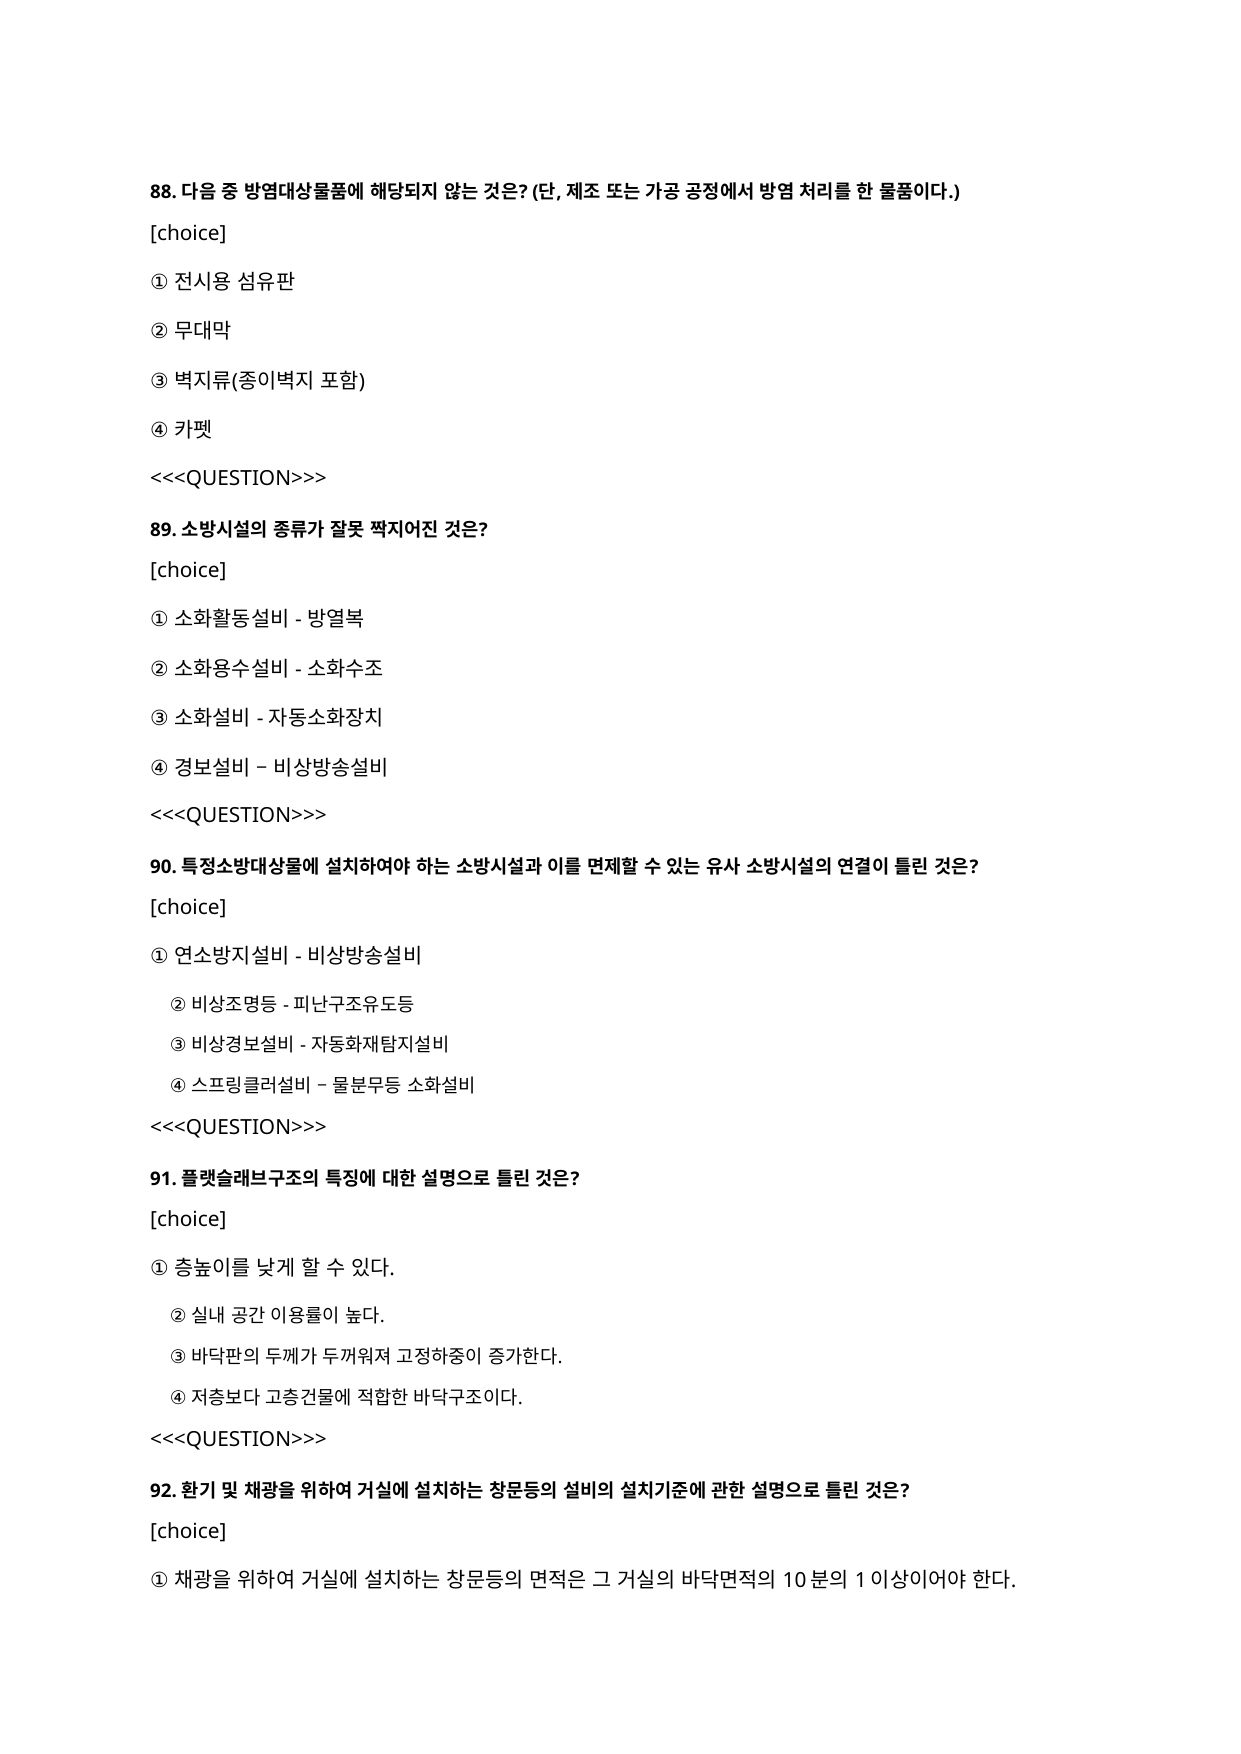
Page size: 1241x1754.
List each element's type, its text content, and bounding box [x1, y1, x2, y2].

text [choice] [150, 892, 1090, 921]
text <<<QUESTION>>> [150, 1424, 1090, 1452]
text [choice] [150, 555, 1090, 584]
text ④ 스프링클러설비 – 물분무등 소화설비 [150, 1071, 1090, 1098]
text ① 전시용 섬유판 [150, 265, 1090, 296]
text [choice] [150, 218, 1090, 247]
text ④ 저층보다 고층건물에 적합한 바닥구조이다. [150, 1383, 1090, 1410]
text <<<QUESTION>>> [150, 800, 1090, 828]
text ④ 카펫 [150, 413, 1090, 444]
text 89. 소방시설의 종류가 잘못 짝지어진 것은? [150, 514, 1090, 542]
text 92. 환기 및 채광을 위하여 거실에 설치하는 창문등의 설비의 설치기준에 관한 설명으로 틀린 것은? [150, 1475, 1090, 1502]
text ② 실내 공간 이용률이 높다. [150, 1301, 1090, 1328]
text 91. 플랫슬래브구조의 특징에 대한 설명으로 틀린 것은? [150, 1163, 1090, 1191]
text ① 층높이를 낮게 할 수 있다. [150, 1252, 1090, 1282]
text ① 연소방지설비 - 비상방송설비 [150, 940, 1090, 970]
text ③ 바닥판의 두께가 두꺼워져 고정하중이 증가한다. [150, 1342, 1090, 1369]
text ① 소화활동설비 - 방열복 [150, 603, 1090, 633]
text 88. 다음 중 방염대상물품에 해당되지 않는 것은? (단, 제조 또는 가공 공정에서 방염 처리를 한 물품이다.) [150, 177, 1090, 204]
text ② 소화용수설비 - 소화수조 [150, 652, 1090, 682]
text ① 채광을 위하여 거실에 설치하는 창문등의 면적은 그 거실의 바닥면적의 10분의 1이상이어야 한다. [150, 1563, 1090, 1594]
text [choice] [150, 1204, 1090, 1233]
text ③ 소화설비 - 자동소화장치 [150, 701, 1090, 732]
text 90. 특정소방대상물에 설치하여야 하는 소방시설과 이를 면제할 수 있는 유사 소방시설의 연결이 틀린 것은? [150, 852, 1090, 879]
text ④ 경보설비 – 비상방송설비 [150, 751, 1090, 781]
text <<<QUESTION>>> [150, 463, 1090, 491]
text ② 무대막 [150, 315, 1090, 345]
text [choice] [150, 1516, 1090, 1545]
text ③ 벽지류(종이벽지 포함) [150, 364, 1090, 394]
text <<<QUESTION>>> [150, 1112, 1090, 1140]
text ③ 비상경보설비 - 자동화재탐지설비 [150, 1030, 1090, 1057]
text ② 비상조명등 - 피난구조유도등 [150, 989, 1090, 1016]
